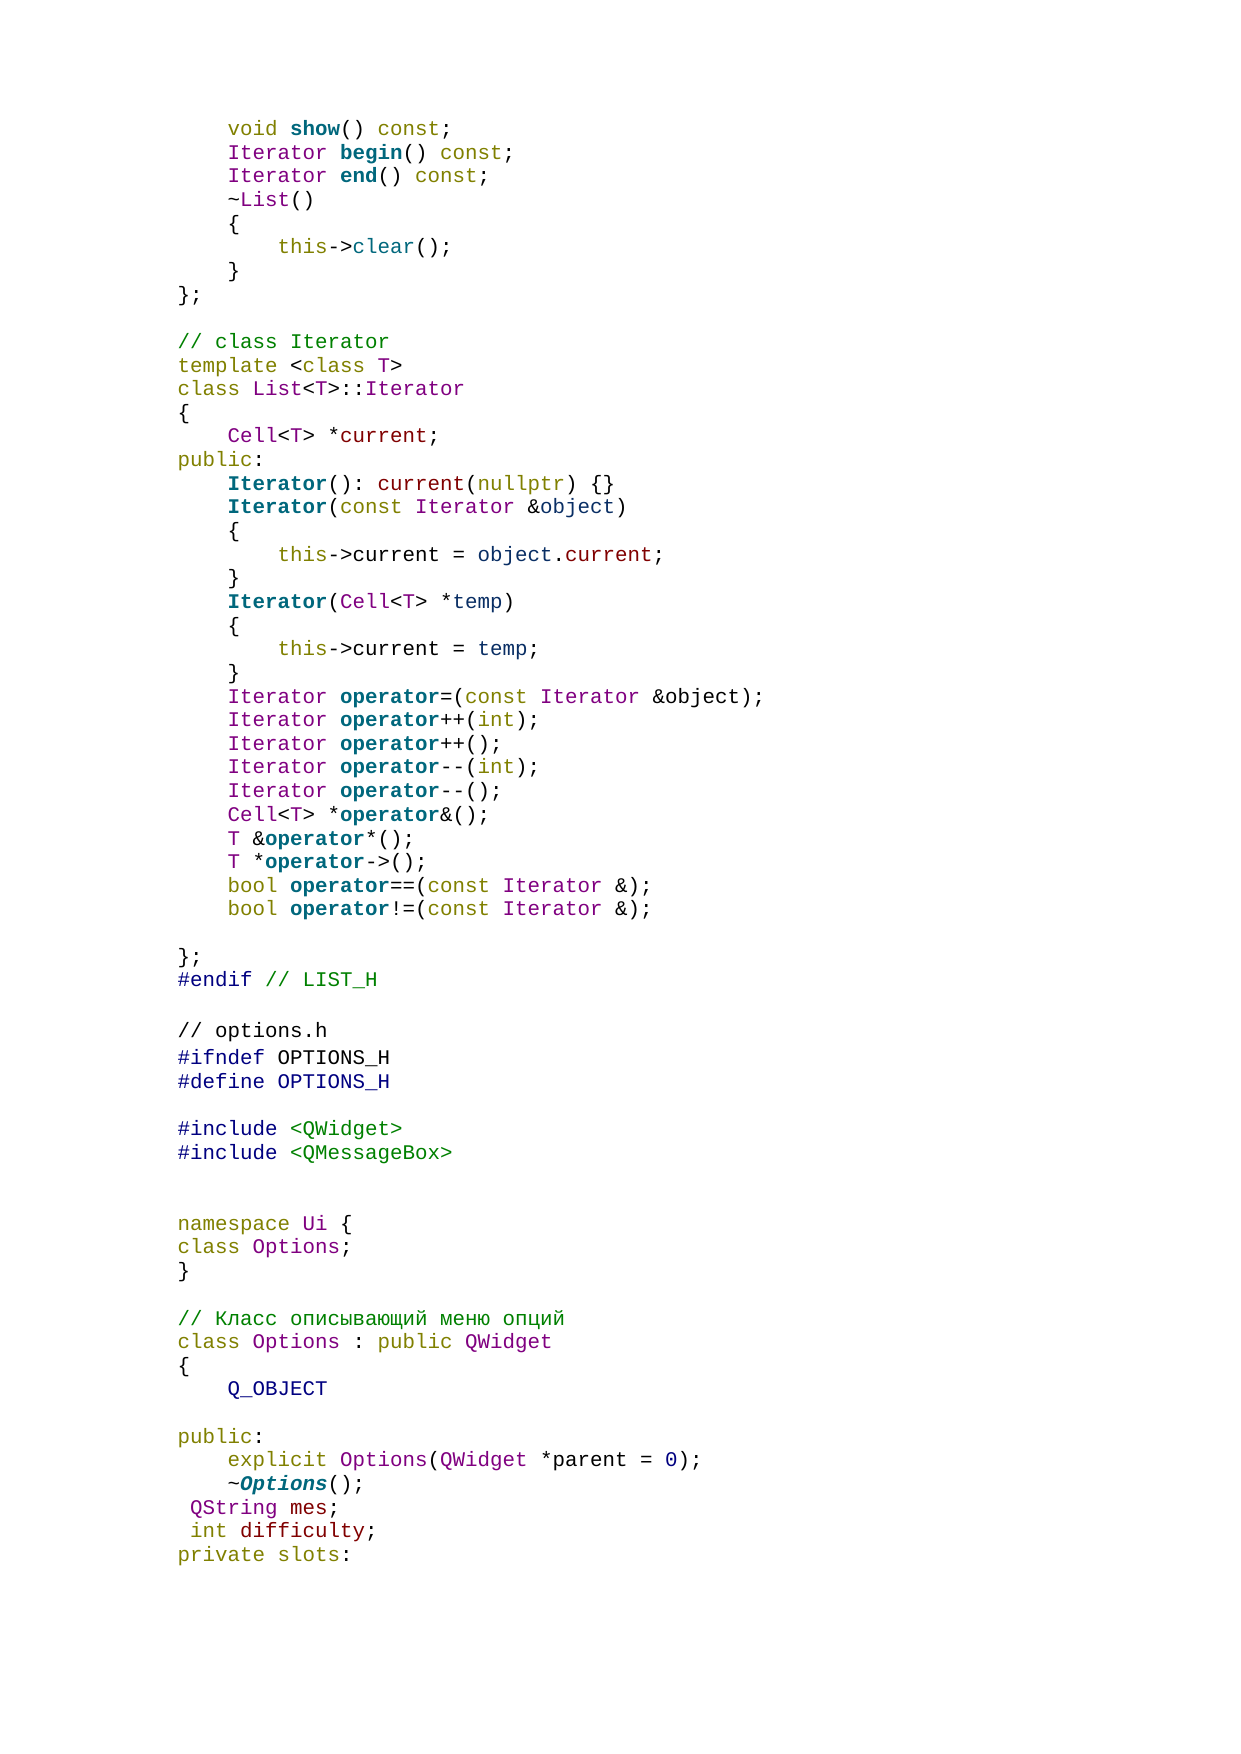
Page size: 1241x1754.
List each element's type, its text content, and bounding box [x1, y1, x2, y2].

text this->current = object.current; [177, 544, 1152, 567]
text // class Iterator [177, 331, 1152, 354]
text bool operator!=(const Iterator &); [177, 898, 1152, 922]
text Iterator end() const; [177, 165, 1152, 189]
text class Options : public QWidget [177, 1331, 1152, 1355]
text class List<T>::Iterator [177, 378, 1152, 402]
text Iterator operator=(const Iterator &object); [177, 686, 1152, 709]
text { [177, 520, 1152, 544]
text #define OPTIONS_H [177, 1071, 1152, 1095]
text { [177, 615, 1152, 638]
text Iterator operator++(); [177, 733, 1152, 757]
text Iterator(Cell<T> *temp) [177, 591, 1152, 615]
text Cell<T> *current; [177, 426, 1152, 449]
text T &operator*(); [177, 827, 1152, 851]
text { [177, 402, 1152, 426]
text template <class T> [177, 354, 1152, 378]
text // Класс описывающий меню опций [177, 1307, 1152, 1331]
text public: [177, 449, 1152, 473]
text this->clear(); [177, 236, 1152, 260]
text explicit Options(QWidget *parent = 0); [177, 1449, 1152, 1473]
text Iterator operator--(int); [177, 757, 1152, 780]
text // options.h [177, 1020, 1152, 1044]
text } [177, 662, 1152, 686]
text Iterator(const Iterator &object) [177, 496, 1152, 520]
text { [177, 1355, 1152, 1378]
text QString mes; [177, 1497, 1152, 1520]
text bool operator==(const Iterator &); [177, 875, 1152, 898]
text }; [177, 946, 1152, 969]
text int difficulty; [177, 1520, 1152, 1544]
text #include <QMessageBox> [177, 1142, 1152, 1166]
text Iterator operator--(); [177, 780, 1152, 804]
text public: [177, 1426, 1152, 1449]
text } [177, 260, 1152, 284]
text Iterator(): current(nullptr) {} [177, 473, 1152, 496]
text #include <QWidget> [177, 1118, 1152, 1142]
text void show() const; [177, 118, 1152, 142]
text namespace Ui { [177, 1213, 1152, 1237]
text ~List() [177, 189, 1152, 213]
text }; [177, 284, 1152, 307]
text ~Options(); [177, 1473, 1152, 1497]
text this->current = temp; [177, 638, 1152, 662]
text { [177, 213, 1152, 236]
text Iterator begin() const; [177, 142, 1152, 165]
text Iterator operator++(int); [177, 709, 1152, 733]
text } [177, 567, 1152, 591]
text #ifndef OPTIONS_H [177, 1047, 1152, 1071]
text class Options; [177, 1237, 1152, 1260]
text #endif // LIST_H [177, 969, 1152, 993]
text Q_OBJECT [177, 1378, 1152, 1402]
text Cell<T> *operator&(); [177, 804, 1152, 827]
text private slots: [177, 1544, 1152, 1568]
text } [177, 1260, 1152, 1284]
text T *operator->(); [177, 851, 1152, 875]
